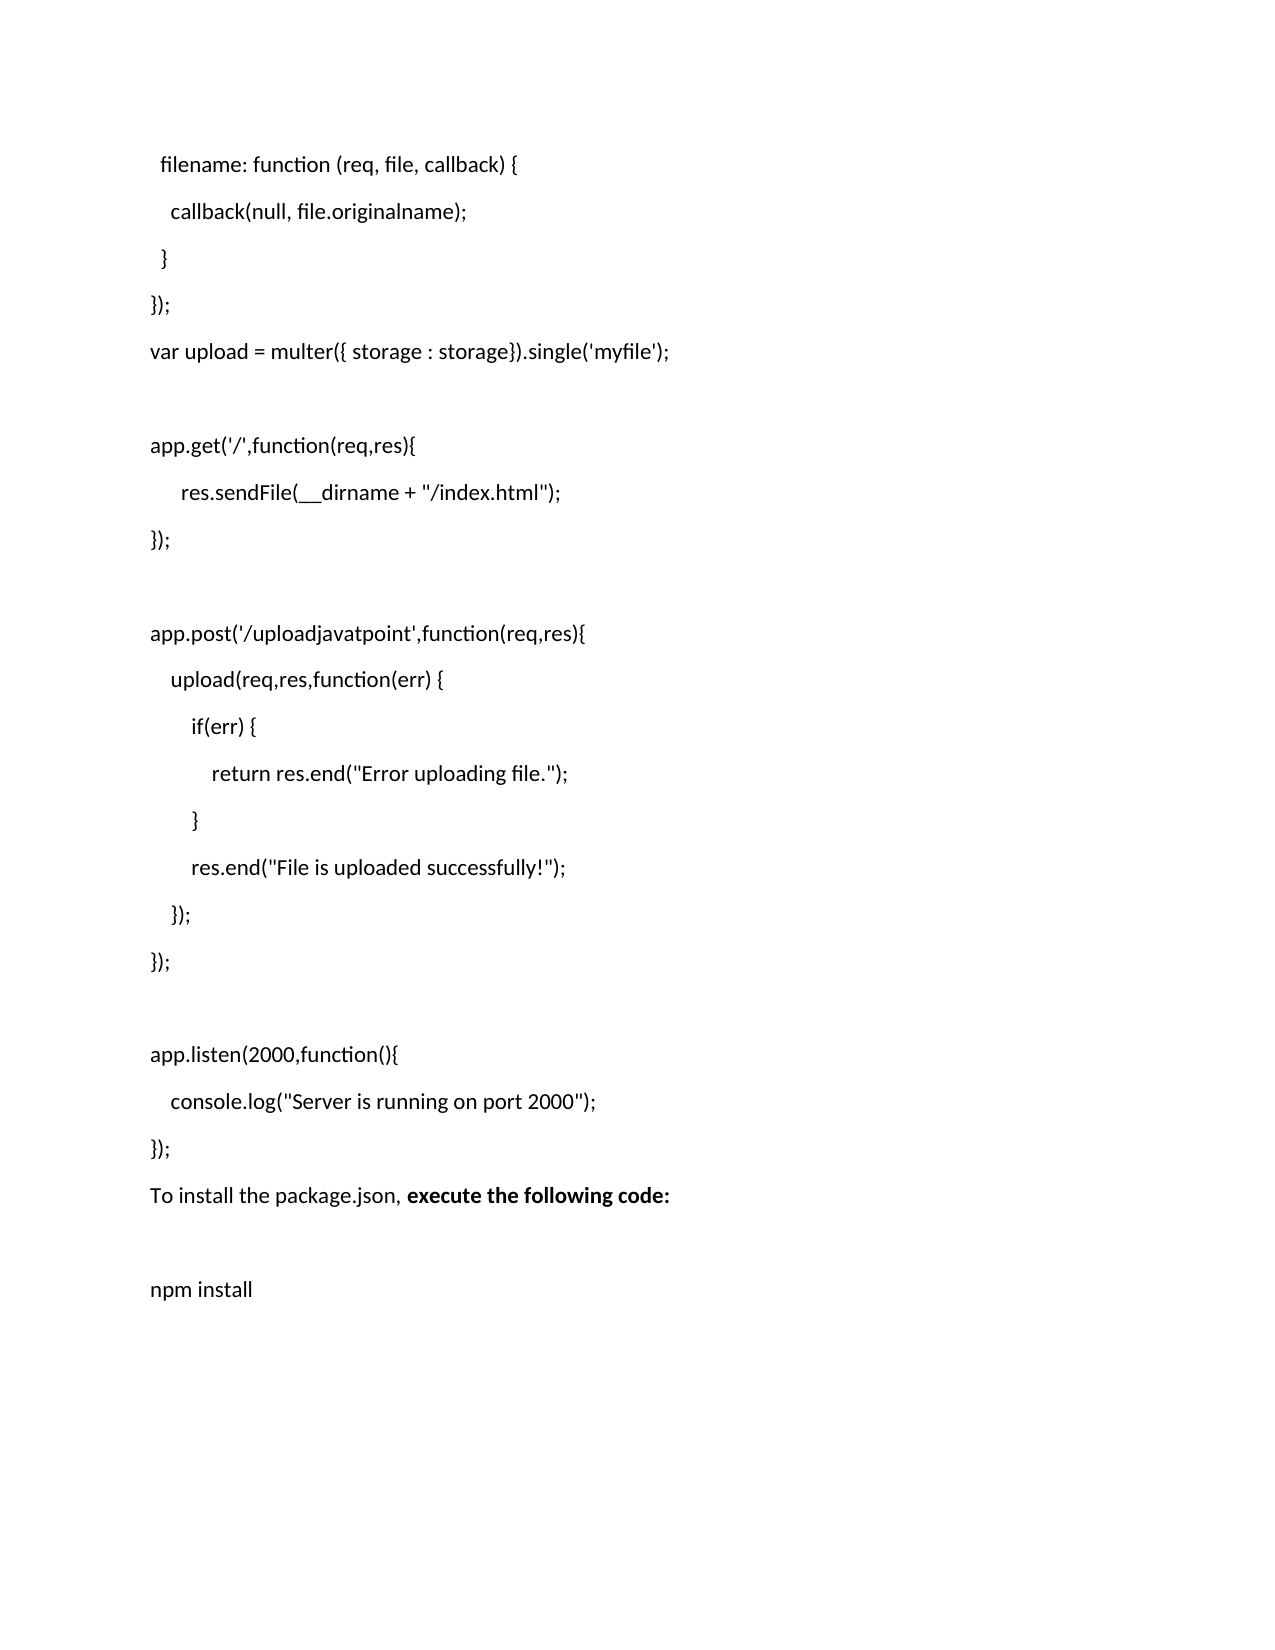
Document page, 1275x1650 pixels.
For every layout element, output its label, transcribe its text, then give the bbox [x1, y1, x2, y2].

text res.end("File is uploaded successfully!"); [150, 853, 1125, 881]
text console.log("Server is running on port 2000"); [150, 1087, 1125, 1116]
text }); [150, 900, 1125, 928]
text }); [150, 525, 1125, 553]
text upload(req,res,function(err) { [150, 666, 1125, 694]
text if(err) { [150, 712, 1125, 741]
text app.get('/',function(req,res){ [150, 431, 1125, 459]
text var upload = multer({ storage : storage}).single('myfile'); [150, 337, 1125, 366]
text filename: function (req, file, callback) { [150, 150, 1125, 178]
text To install the package.json, execute the following code: [150, 1181, 1125, 1209]
text }); [150, 291, 1125, 319]
text res.sendFile(__dirname + "/index.html"); [150, 478, 1125, 506]
text app.listen(2000,function(){ [150, 1041, 1125, 1069]
text return res.end("Error uploading file."); [150, 759, 1125, 787]
text callback(null, file.originalname); [150, 197, 1125, 225]
text app.post('/uploadjavatpoint',function(req,res){ [150, 619, 1125, 647]
text }); [150, 1134, 1125, 1162]
text }); [150, 947, 1125, 975]
text } [150, 244, 1125, 272]
text } [150, 806, 1125, 834]
text npm install [150, 1275, 1125, 1303]
